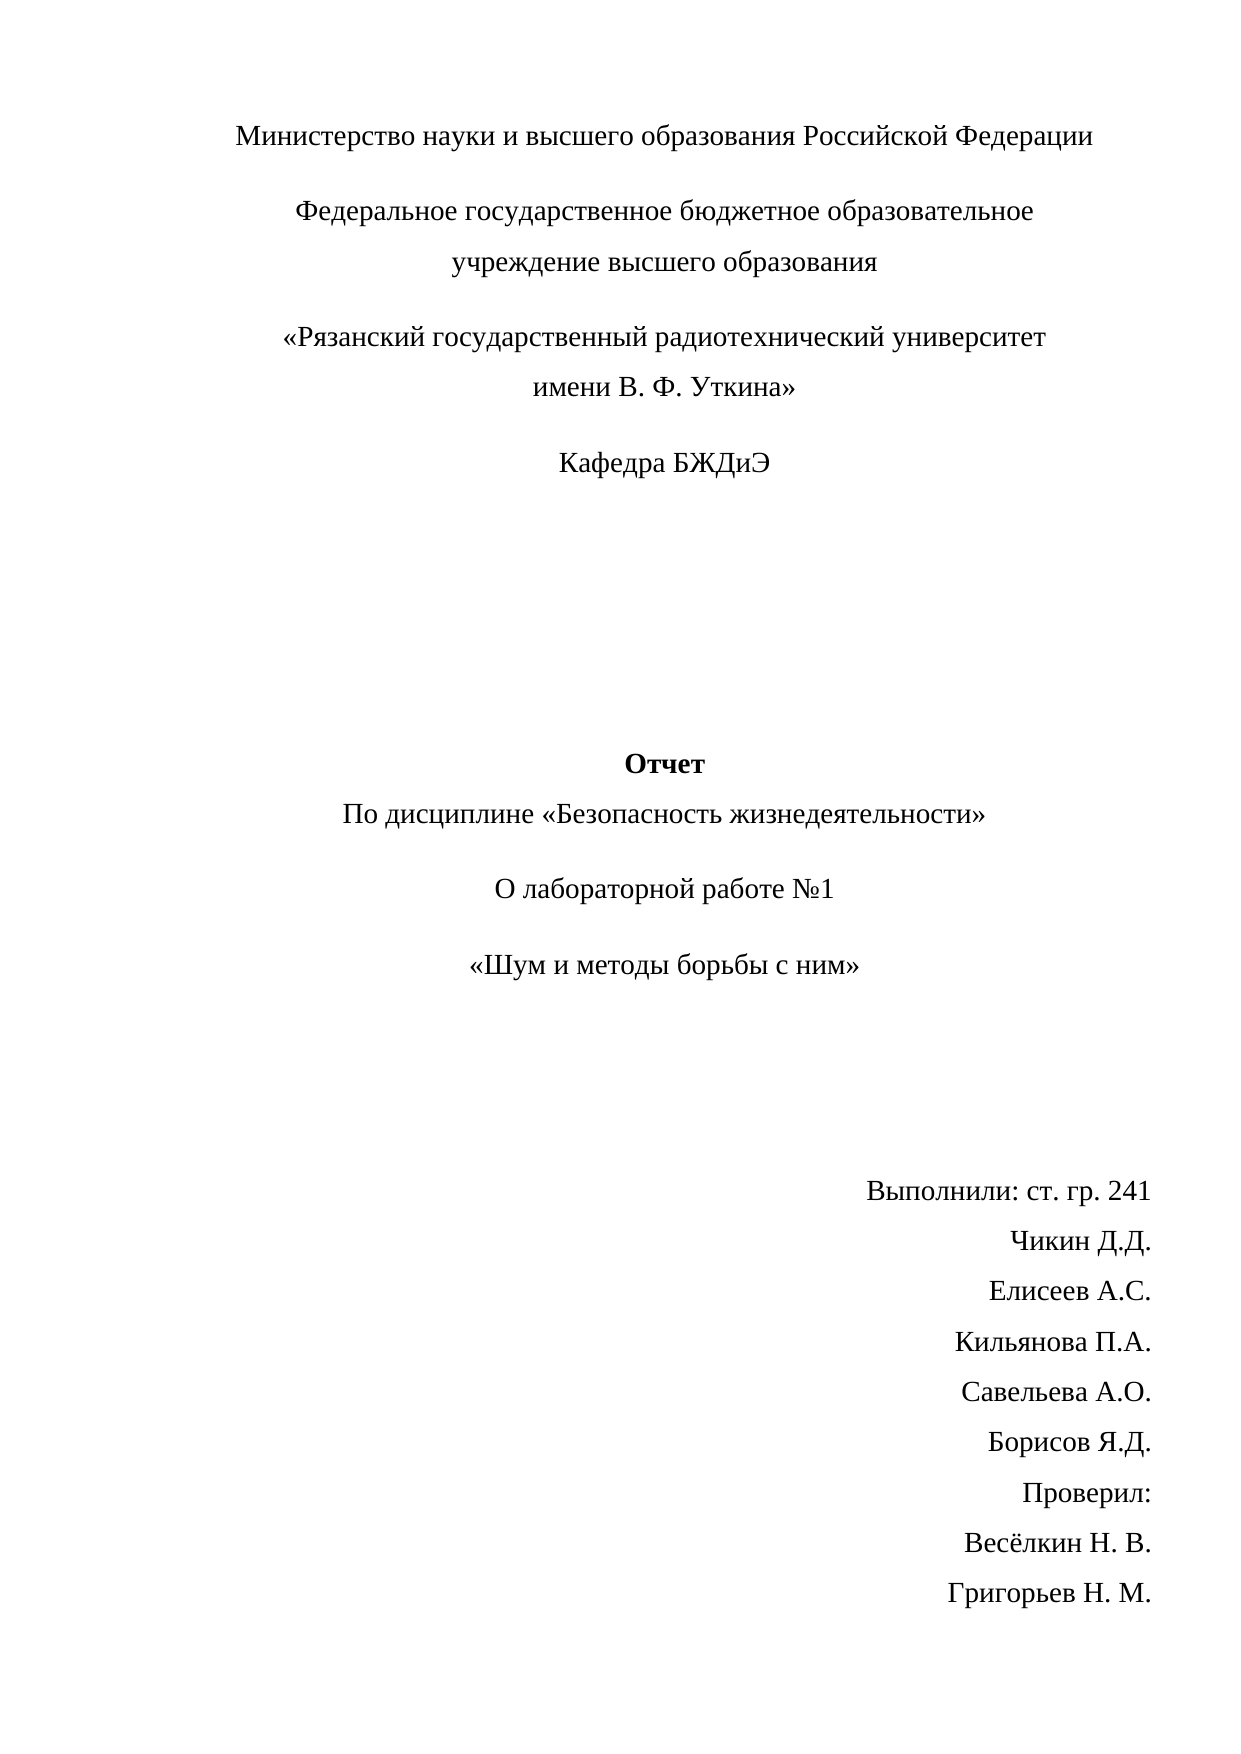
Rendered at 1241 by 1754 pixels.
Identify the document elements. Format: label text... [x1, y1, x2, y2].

text Кильянова П.А. [177, 1324, 1152, 1357]
text Савельева А.О. [177, 1374, 1152, 1408]
text Григорьев Н. М. [177, 1575, 1152, 1609]
text По дисциплине «Безопасность жизнедеятельности» [177, 796, 1152, 830]
text учреждение высшего образования [177, 244, 1152, 277]
text «Рязанский государственный радиотехнический университет [177, 319, 1152, 353]
text имени В. Ф. Уткина» [177, 369, 1152, 403]
text Отчет [177, 746, 1152, 779]
text Борисов Я.Д. [177, 1424, 1152, 1458]
text Выполнили: ст. гр. 241 [177, 1173, 1152, 1206]
text Елисеев А.С. [177, 1273, 1152, 1307]
text Весёлкин Н. В. [177, 1525, 1152, 1558]
text Кафедра БЖДиЭ [177, 445, 1152, 478]
text О лабораторной работе №1 [177, 872, 1152, 905]
text Федеральное государственное бюджетное образовательное [177, 193, 1152, 227]
text «Шум и методы борьбы с ним» [177, 947, 1152, 980]
text Проверил: [177, 1475, 1152, 1508]
text Чикин Д.Д. [177, 1223, 1152, 1257]
text Министерство науки и высшего образования Российской Федерации [177, 118, 1152, 152]
